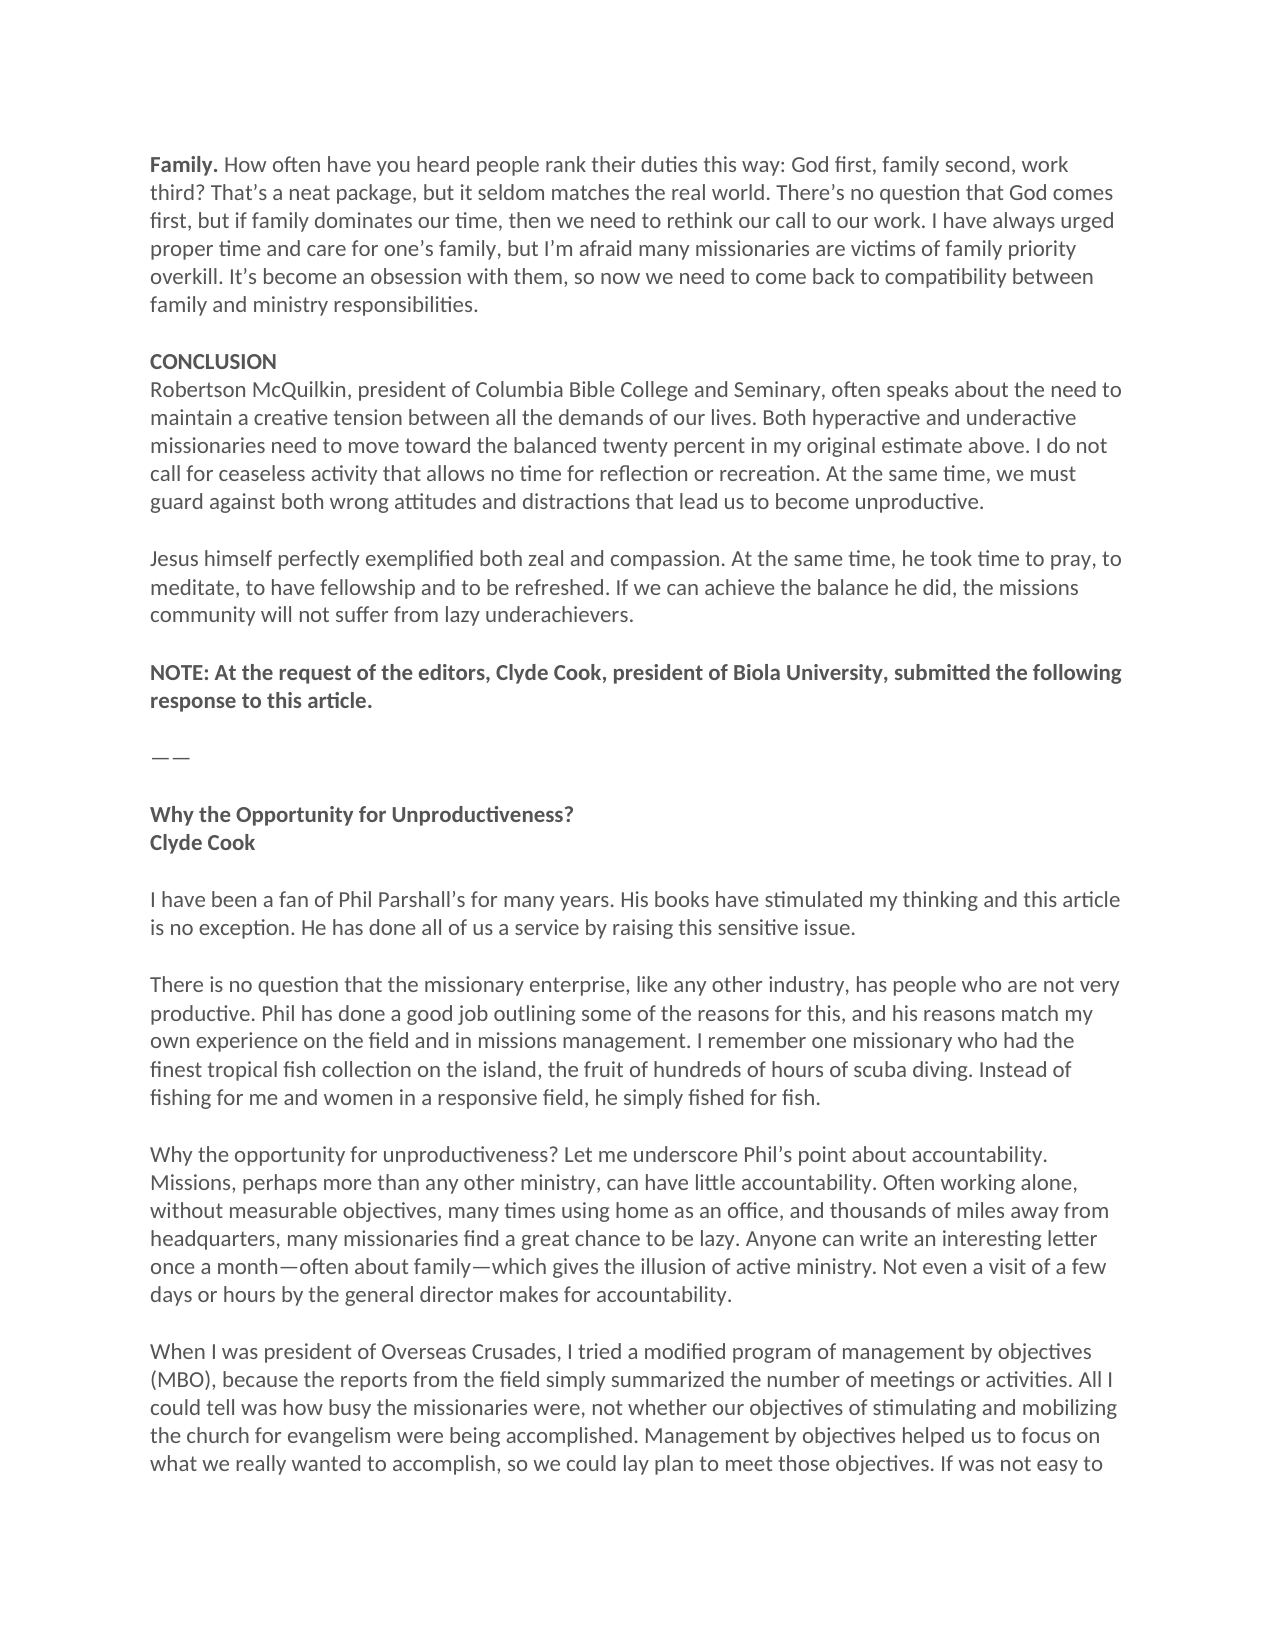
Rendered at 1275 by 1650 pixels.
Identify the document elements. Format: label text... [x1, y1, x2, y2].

text Why the opportunity for unproductiveness? Let me underscore Phil’s point about accountability. Missions, perhaps more than any other ministry, can have little accountability. Often working alone, without measurable objectives, many times using home as an office, and thousands of miles away from headquarters, many missionaries find a great chance to be lazy. Anyone can write an interesting letter once a month—often about family—which gives the illusion of active ministry. Not even a visit of a few days or hours by the general director makes for accountability. [150, 1140, 1125, 1308]
text CONCLUSION Robertson McQuilkin, president of Columbia Bible College and Seminary, often speaks about the need to maintain a creative tension between all the demands of our lives. Both hyperactive and underactive missionaries need to move toward the balanced twenty percent in my original estimate above. I do not call for ceaseless activity that allows no time for reflection or recreation. At the same time, we must guard against both wrong attitudes and distractions that lead us to become unproductive. [150, 347, 1125, 515]
text —— [150, 743, 1125, 771]
text Family. How often have you heard people rank their duties this way: God first, family second, work third? That’s a neat package, but it seldom matches the real world. There’s no question that God comes first, but if family dominates our time, then we need to rethink our call to our work. I have always urged proper time and care for one’s family, but I’m afraid many missionaries are victims of family priority overkill. It’s become an obsession with them, so now we need to come back to compatibility between family and ministry responsibilities. [150, 150, 1125, 318]
text There is no question that the missionary enterprise, like any other industry, has people who are not very productive. Phil has done a good job outlining some of the reasons for this, and his reasons match my own experience on the field and in missions management. I remember one missionary who had the finest tropical fish collection on the island, the fruit of hundreds of hours of scuba diving. Instead of fishing for me and women in a responsive field, he simply fished for fish. [150, 971, 1125, 1111]
text I have been a fan of Phil Parshall’s for many years. His books have stimulated my thinking and this article is no exception. He has done all of us a service by raising this sensitive issue. [150, 885, 1125, 941]
text NOTE: At the request of the editors, Clyde Cook, president of Biola University, submitted the following response to this article. [150, 658, 1125, 714]
text Why the Opportunity for Unproductiveness? Clyde Cook [150, 800, 1125, 856]
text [150, 1337, 1125, 1477]
text Jesus himself perfectly exemplified both zeal and compassion. At the same time, he took time to pray, to meditate, to have fellowship and to be refreshed. If we can achieve the balance he did, the missions community will not suffer from lazy underachievers. [150, 544, 1125, 629]
